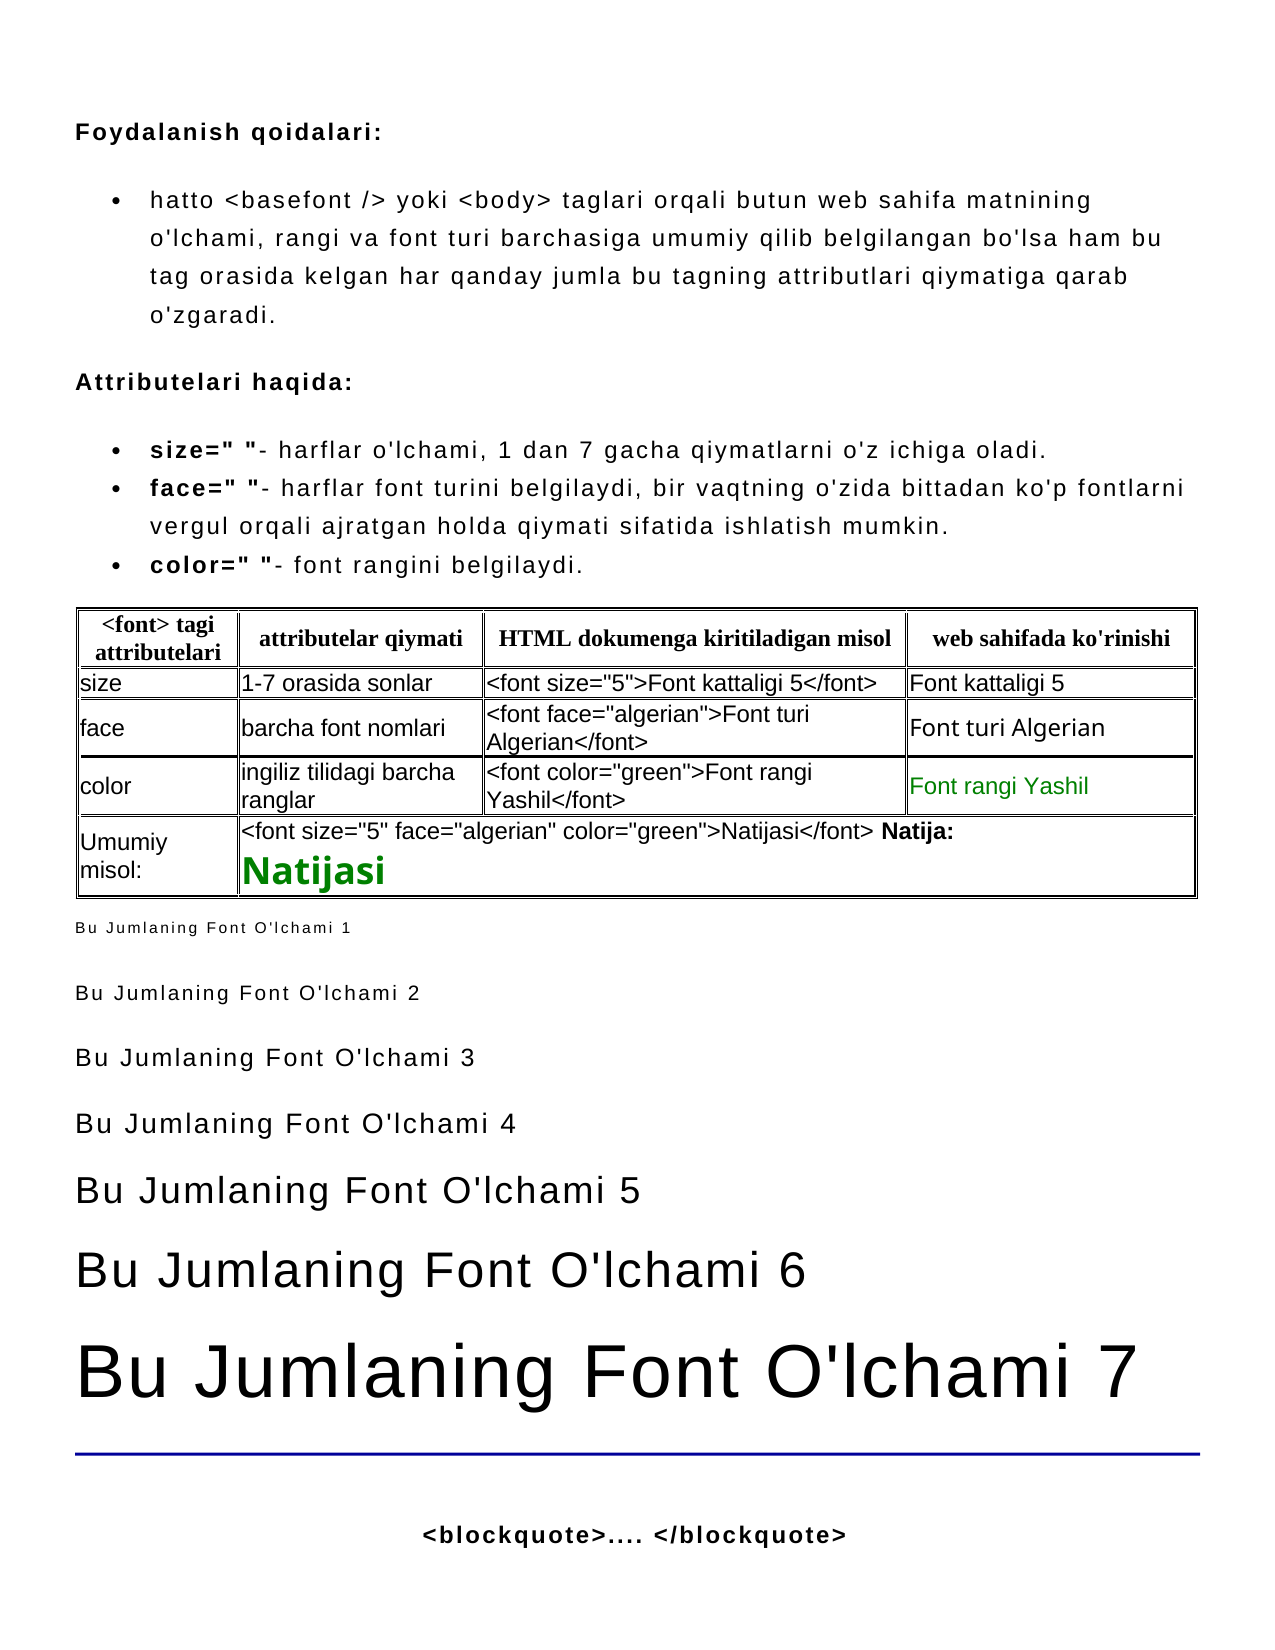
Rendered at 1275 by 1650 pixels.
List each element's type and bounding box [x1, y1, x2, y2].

table_cell [72, 75, 1197, 1575]
